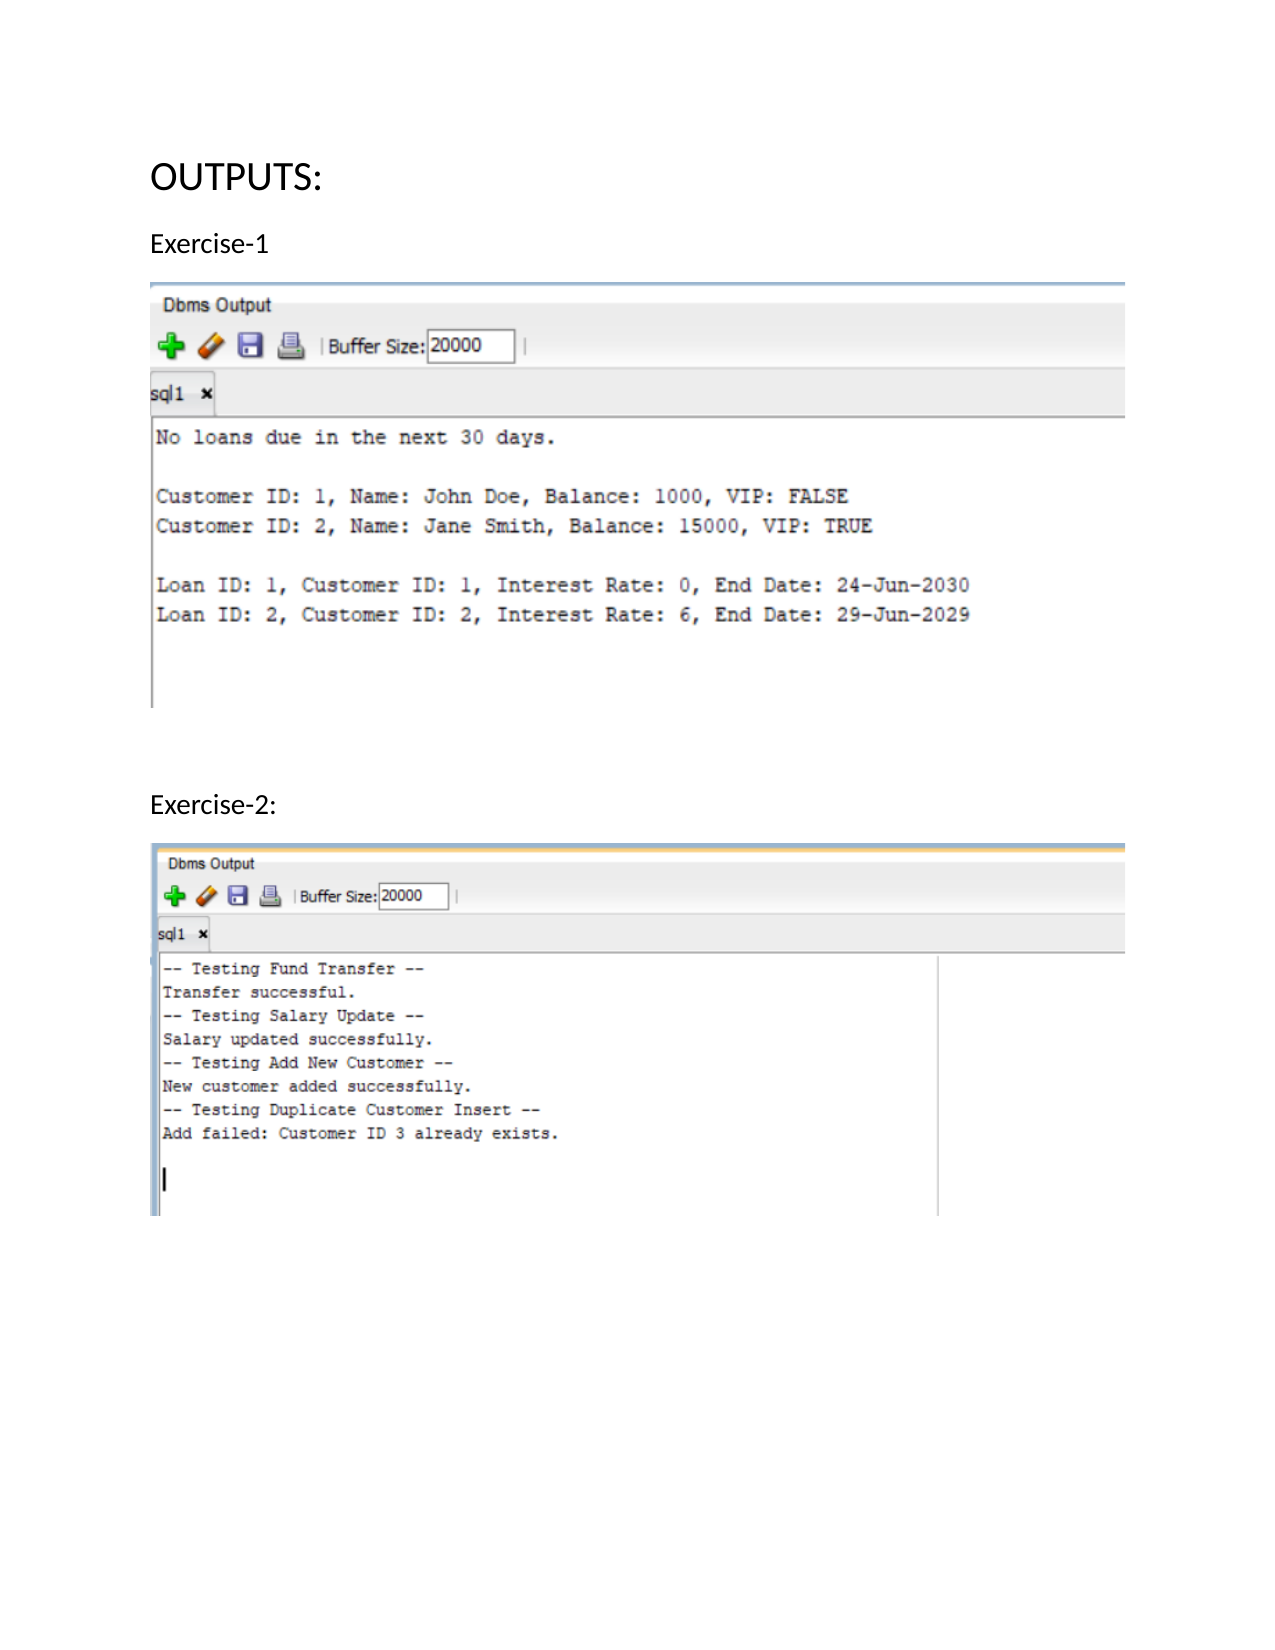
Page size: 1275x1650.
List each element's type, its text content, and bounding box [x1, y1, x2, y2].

picture [150, 282, 1125, 708]
text Exercise-1 [150, 225, 1125, 261]
text Exercise-2: [150, 786, 1125, 822]
text OUTPUTS: [150, 150, 1125, 201]
picture [150, 843, 1125, 1216]
